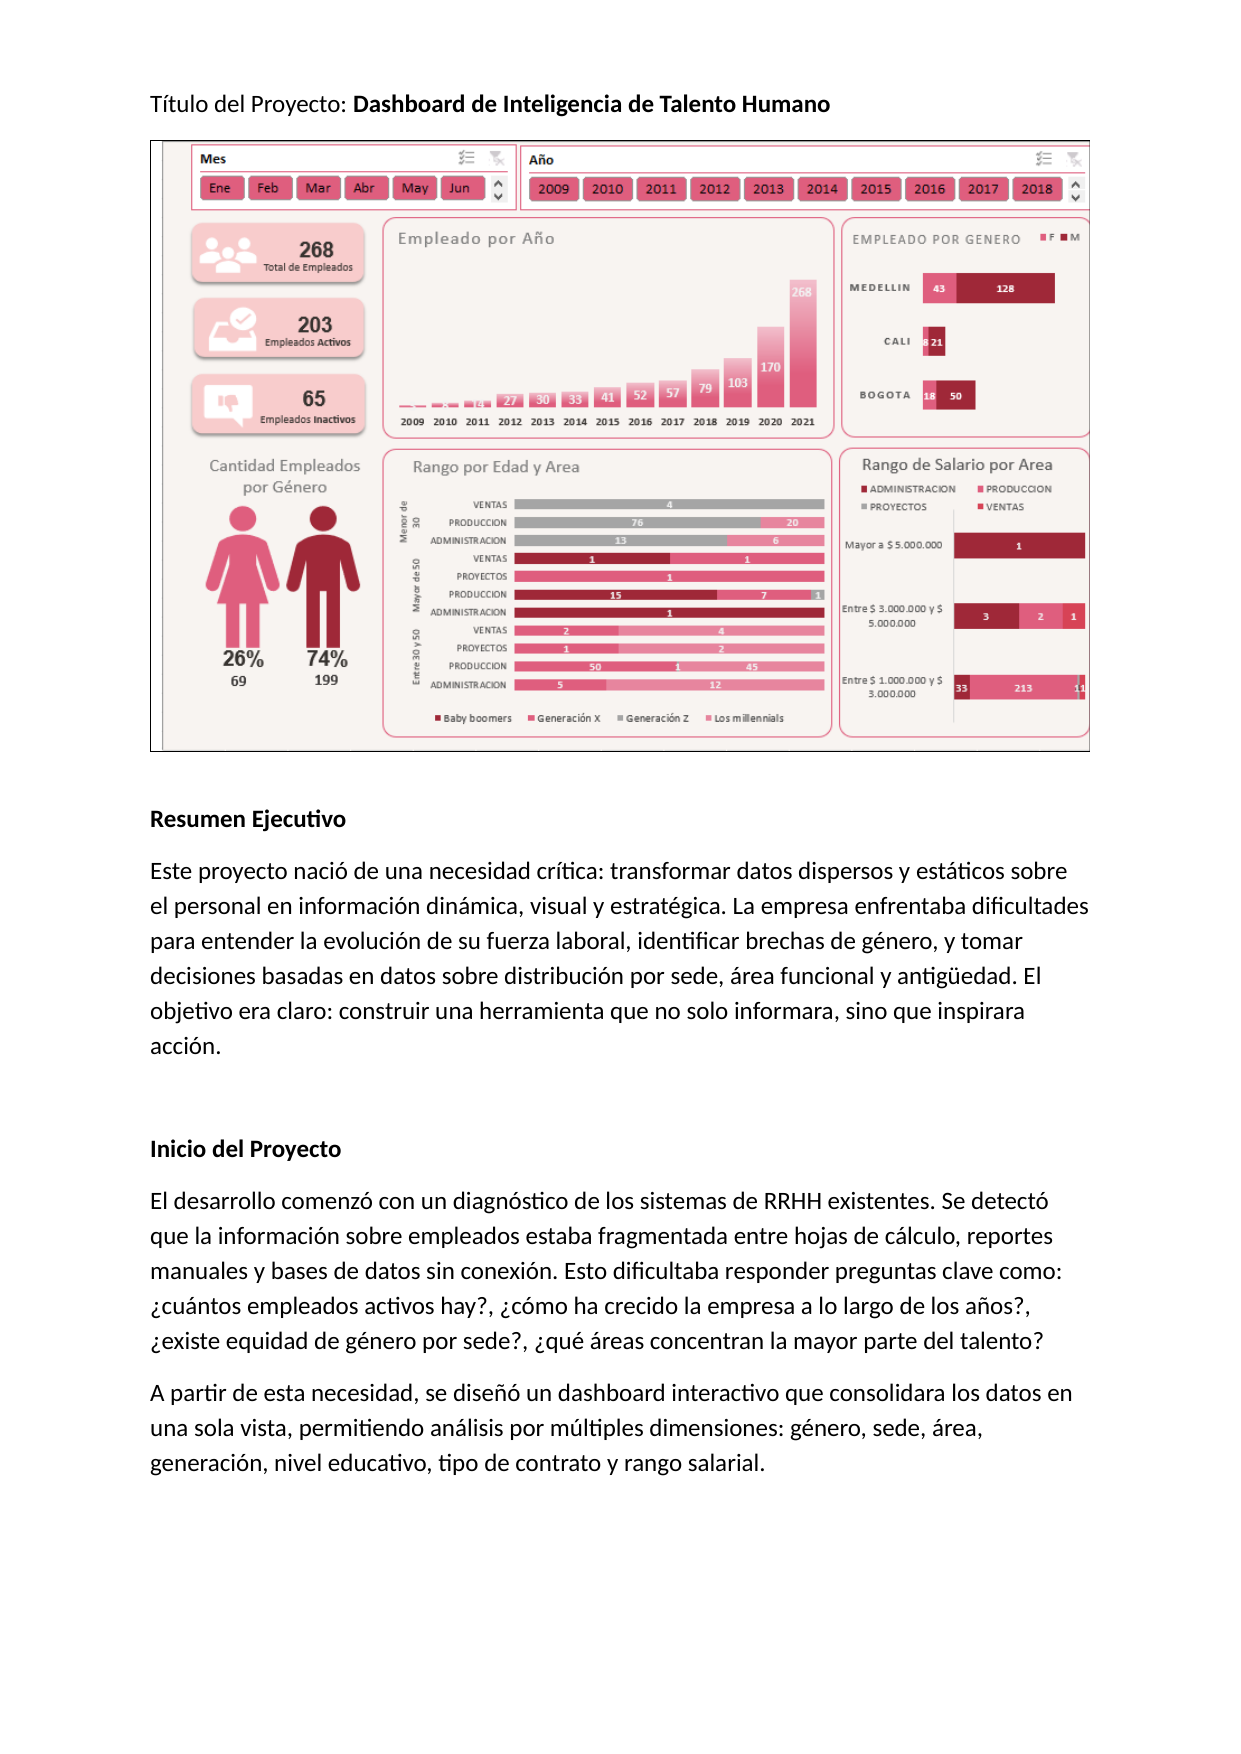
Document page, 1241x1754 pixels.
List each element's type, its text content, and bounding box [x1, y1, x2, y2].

text Resumen Ejecutivo [150, 803, 1090, 834]
text A partir de esta necesidad, se diseñó un dashboard interactivo que consolidara los datos en una sola vista, permitiendo análisis por múltiples dimensiones: género, sede, área, generación, nivel educativo, tipo de contrato y rango salarial. [150, 1377, 1090, 1477]
text Este proyecto nació de una necesidad crítica: transformar datos dispersos y estáticos sobre el personal en información dinámica, visual y estratégica. La empresa enfrentaba dificultades para entender la evolución de su fuerza laboral, identificar brechas de género, y tomar decisiones basadas en datos sobre distribución por sede, área funcional y antigüedad. El objetivo era claro: construir una herramienta que no solo informara, sino que inspirara acción. [150, 855, 1090, 1061]
text El desarrollo comenzó con un diagnóstico de los sistemas de RRHH existentes. Se detectó que la información sobre empleados estaba fragmentada entre hojas de cálculo, reportes manuales y bases de datos sin conexión. Esto dificultaba responder preguntas clave como: ¿cuántos empleados activos hay?, ¿cómo ha crecido la empresa a lo largo de los años?, ¿existe equidad de género por sede?, ¿qué áreas concentran la mayor parte del talento? [150, 1185, 1090, 1356]
text Inicio del Proyecto [150, 1133, 1090, 1164]
table_header [151, 141, 161, 751]
picture [161, 141, 1090, 751]
text Título del Proyecto: Dashboard de Inteligencia de Talento Humano [150, 89, 1090, 119]
